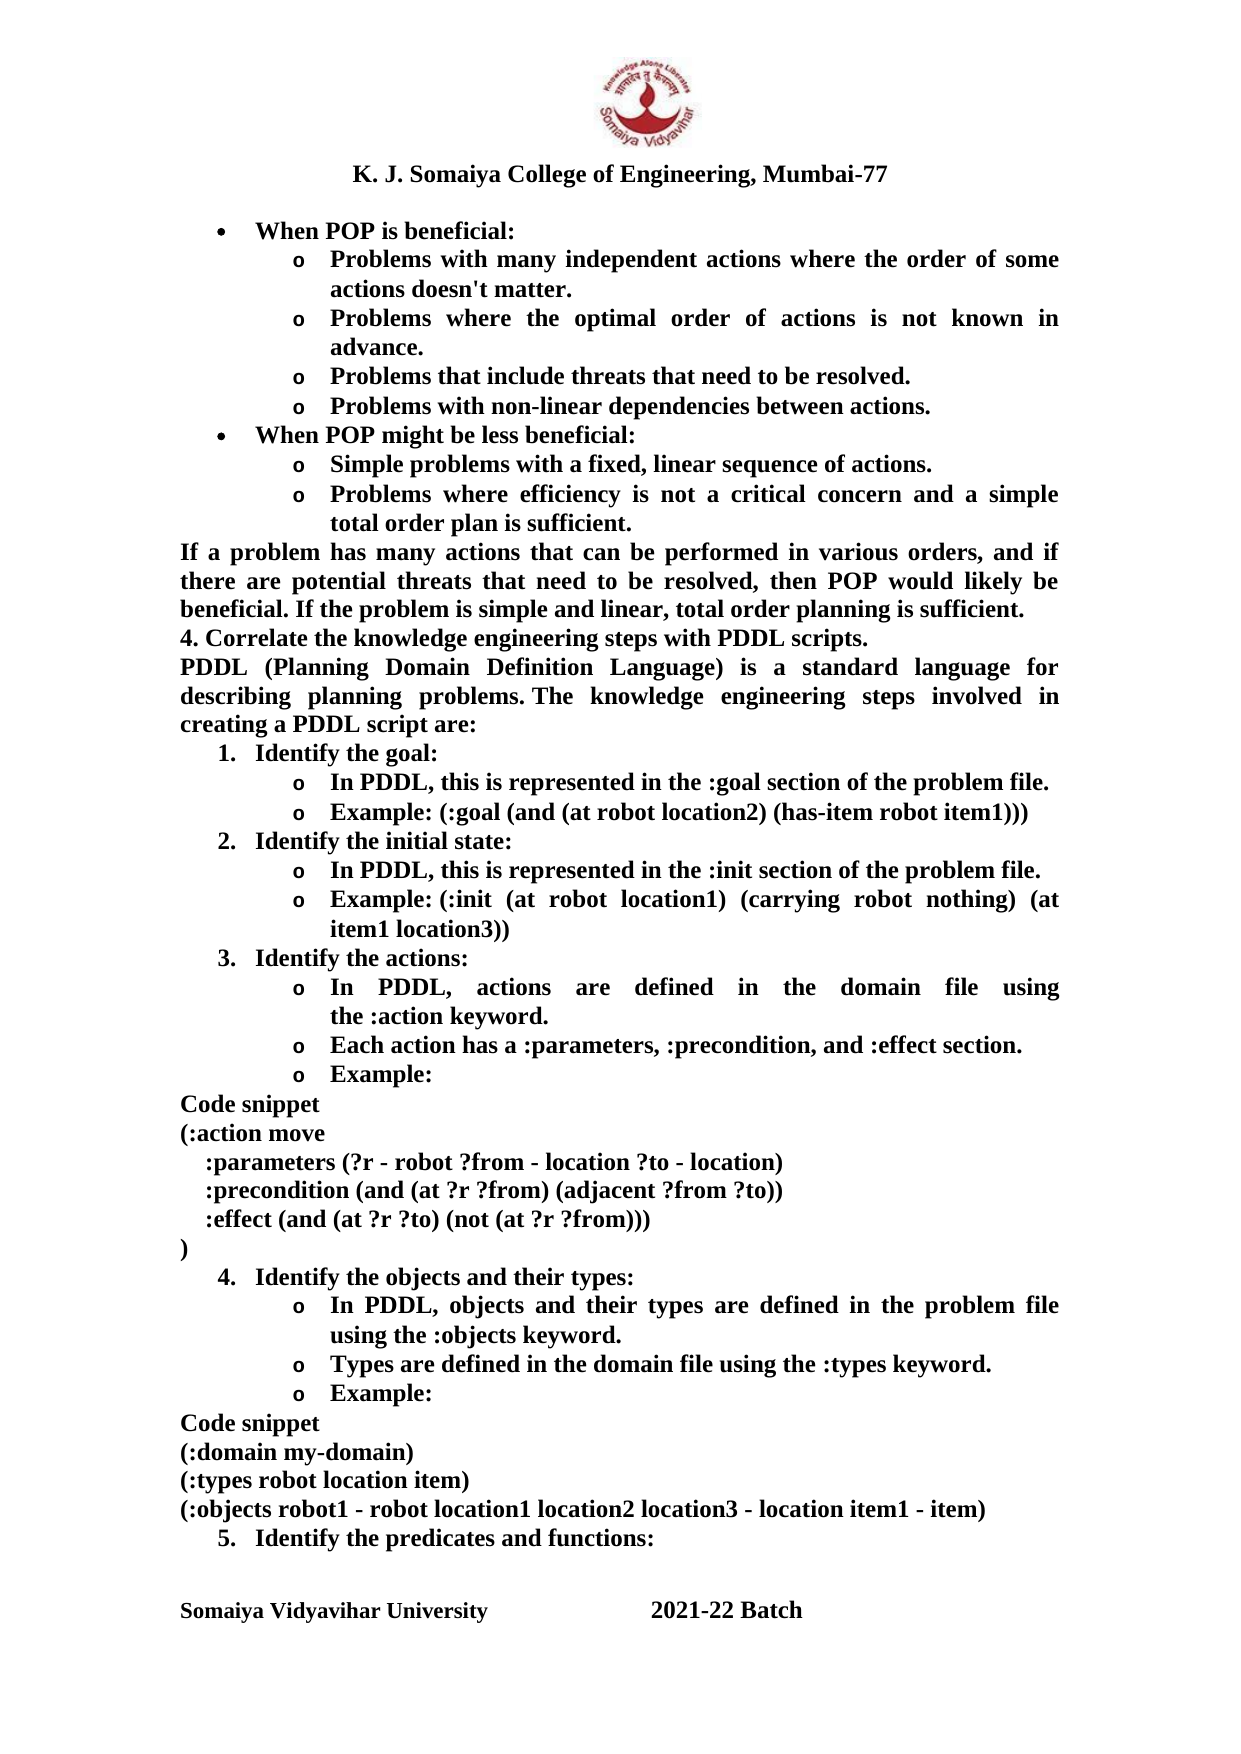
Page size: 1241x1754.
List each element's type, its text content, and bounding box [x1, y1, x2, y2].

text (:objects robot1 - robot location1 location2 location3 - location item1 - item) [180, 1494, 1060, 1523]
list Problems that include threats that need to be resolved. [292, 361, 1060, 391]
list Simple problems with a fixed, linear sequence of actions. [292, 449, 1060, 479]
text (:action move [180, 1118, 1060, 1147]
list Identify the goal: [217, 738, 1060, 767]
text If a problem has many actions that can be performed in various orders, and if there are potential threats that need to be resolved, then POP would likely be beneficial. If the problem is simple and linear, total order planning is sufficient. [180, 537, 1060, 623]
text :effect (and (at ?r ?to) (not (at ?r ?from))) [180, 1204, 1060, 1233]
list Identify the initial state: [217, 826, 1060, 855]
text PDDL (Planning Domain Definition Language) is a standard language for describing planning problems. The knowledge engineering steps involved in creating a PDDL script are: [180, 652, 1060, 738]
list Example: (:goal (and (at robot location2) (has-item robot item1))) [292, 797, 1060, 826]
text (:types robot location item) [180, 1465, 1060, 1494]
list Identify the actions: [217, 943, 1060, 972]
list Problems where the optimal order of actions is not known in advance. [292, 303, 1060, 361]
list In PDDL, this is represented in the :goal section of the problem file. [292, 767, 1060, 797]
list Problems with non-linear dependencies between actions. [292, 391, 1060, 420]
list In PDDL, objects and their types are defined in the problem file using the :objects keyword. [292, 1290, 1060, 1349]
list Example: [292, 1059, 1060, 1089]
list Problems with many independent actions where the order of some actions doesn't matter. [292, 244, 1060, 303]
list When POP is beneficial: [217, 216, 1060, 244]
picture [593, 57, 703, 150]
list Identify the objects and their types: [217, 1262, 1060, 1290]
list Each action has a :parameters, :precondition, and :effect section. [292, 1030, 1060, 1059]
text 4. Correlate the knowledge engineering steps with PDDL scripts. [180, 623, 1060, 652]
list Example: [292, 1378, 1060, 1408]
text :parameters (?r - robot ?from - location ?to - location) [180, 1147, 1060, 1175]
list In PDDL, actions are defined in the domain file using the :action keyword. [292, 972, 1060, 1030]
list When POP might be less beneficial: [217, 420, 1060, 449]
text (:domain my-domain) [180, 1437, 1060, 1465]
text ) [180, 1233, 1060, 1262]
text :precondition (and (at ?r ?from) (adjacent ?from ?to)) [180, 1175, 1060, 1204]
list Types are defined in the domain file using the :types keyword. [292, 1349, 1060, 1378]
list Example: (:init (at robot location1) (carrying robot nothing) (at item1 location3)) [292, 884, 1060, 943]
list Identify the predicates and functions: [217, 1523, 1060, 1552]
text Code snippet [180, 1089, 1060, 1118]
list Problems where efficiency is not a critical concern and a simple total order plan is sufficient. [292, 479, 1060, 537]
list In PDDL, this is represented in the :init section of the problem file. [292, 855, 1060, 884]
text Code snippet [180, 1408, 1060, 1437]
